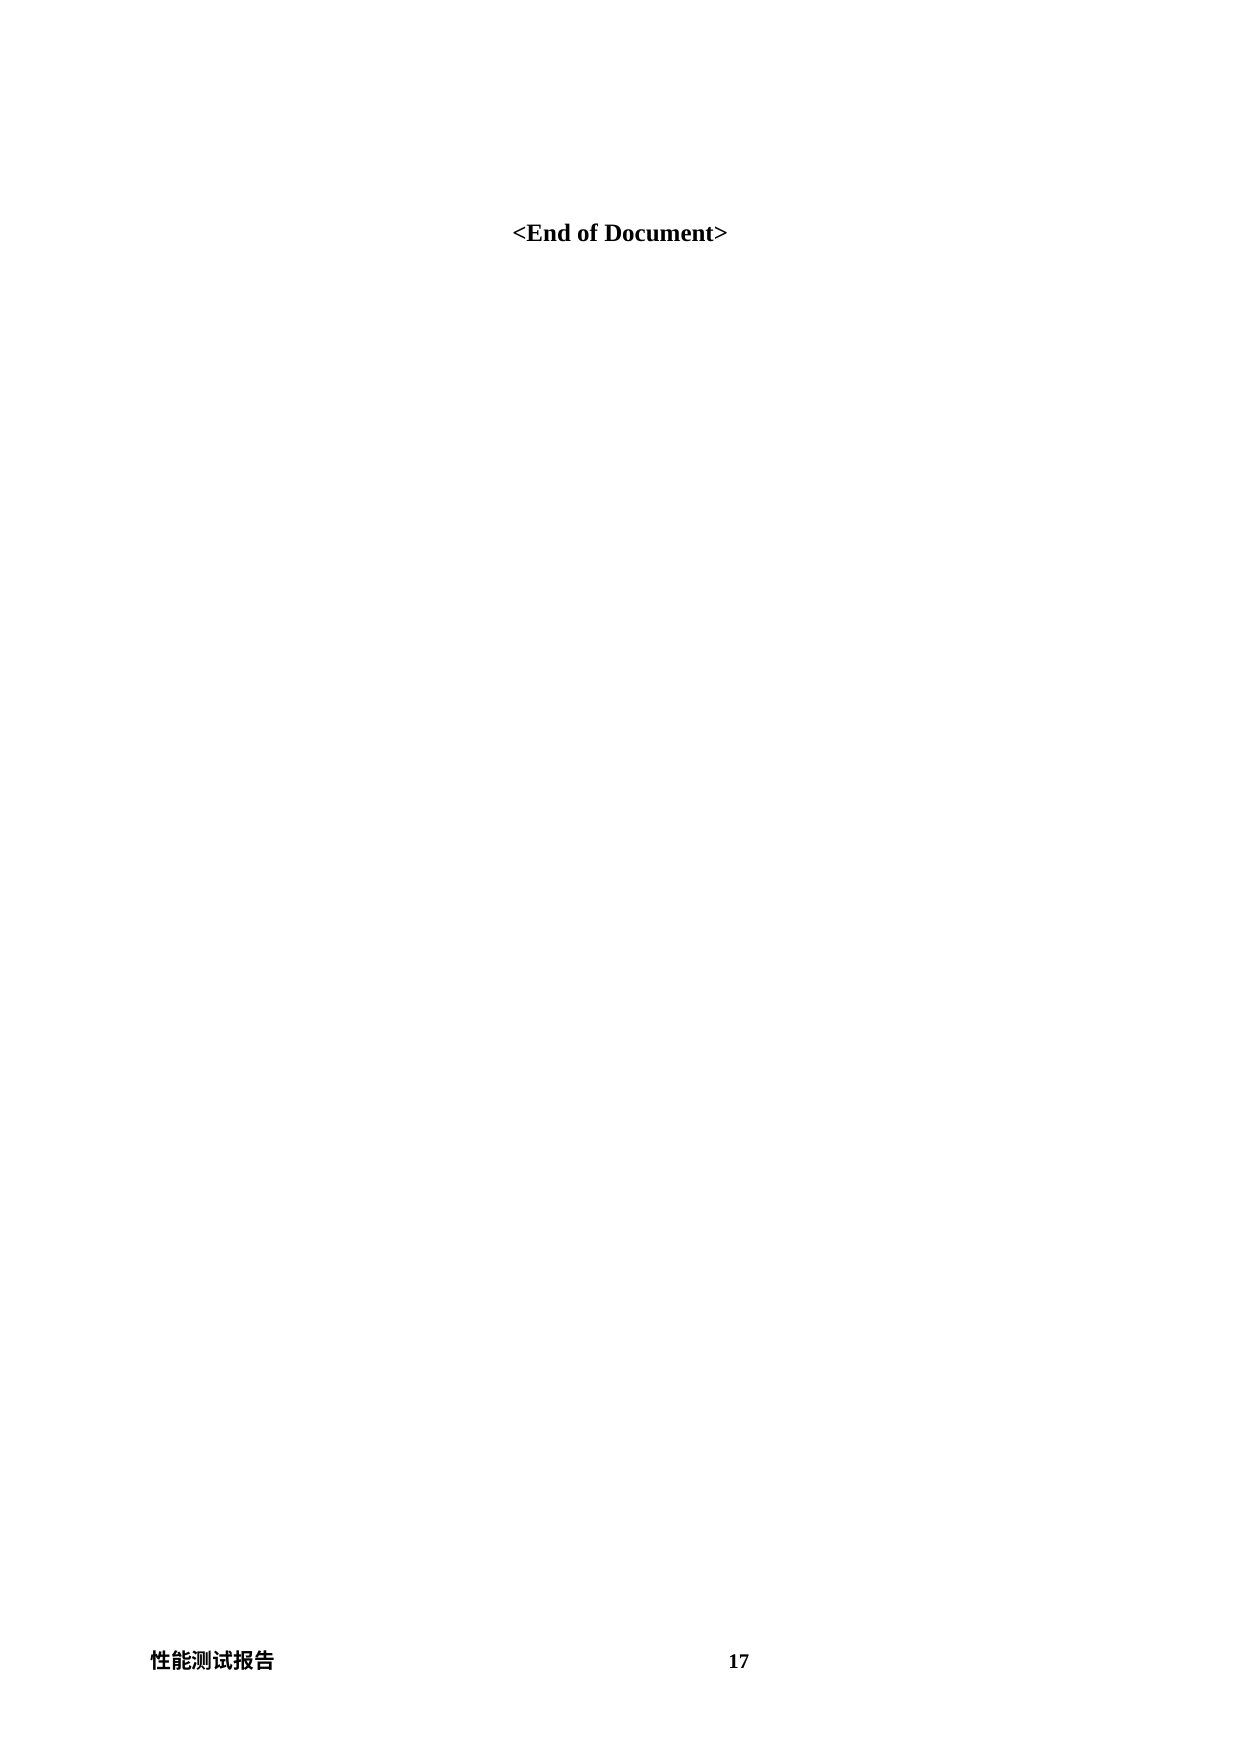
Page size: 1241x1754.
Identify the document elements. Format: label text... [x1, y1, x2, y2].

text <End of Document> [150, 218, 1090, 247]
